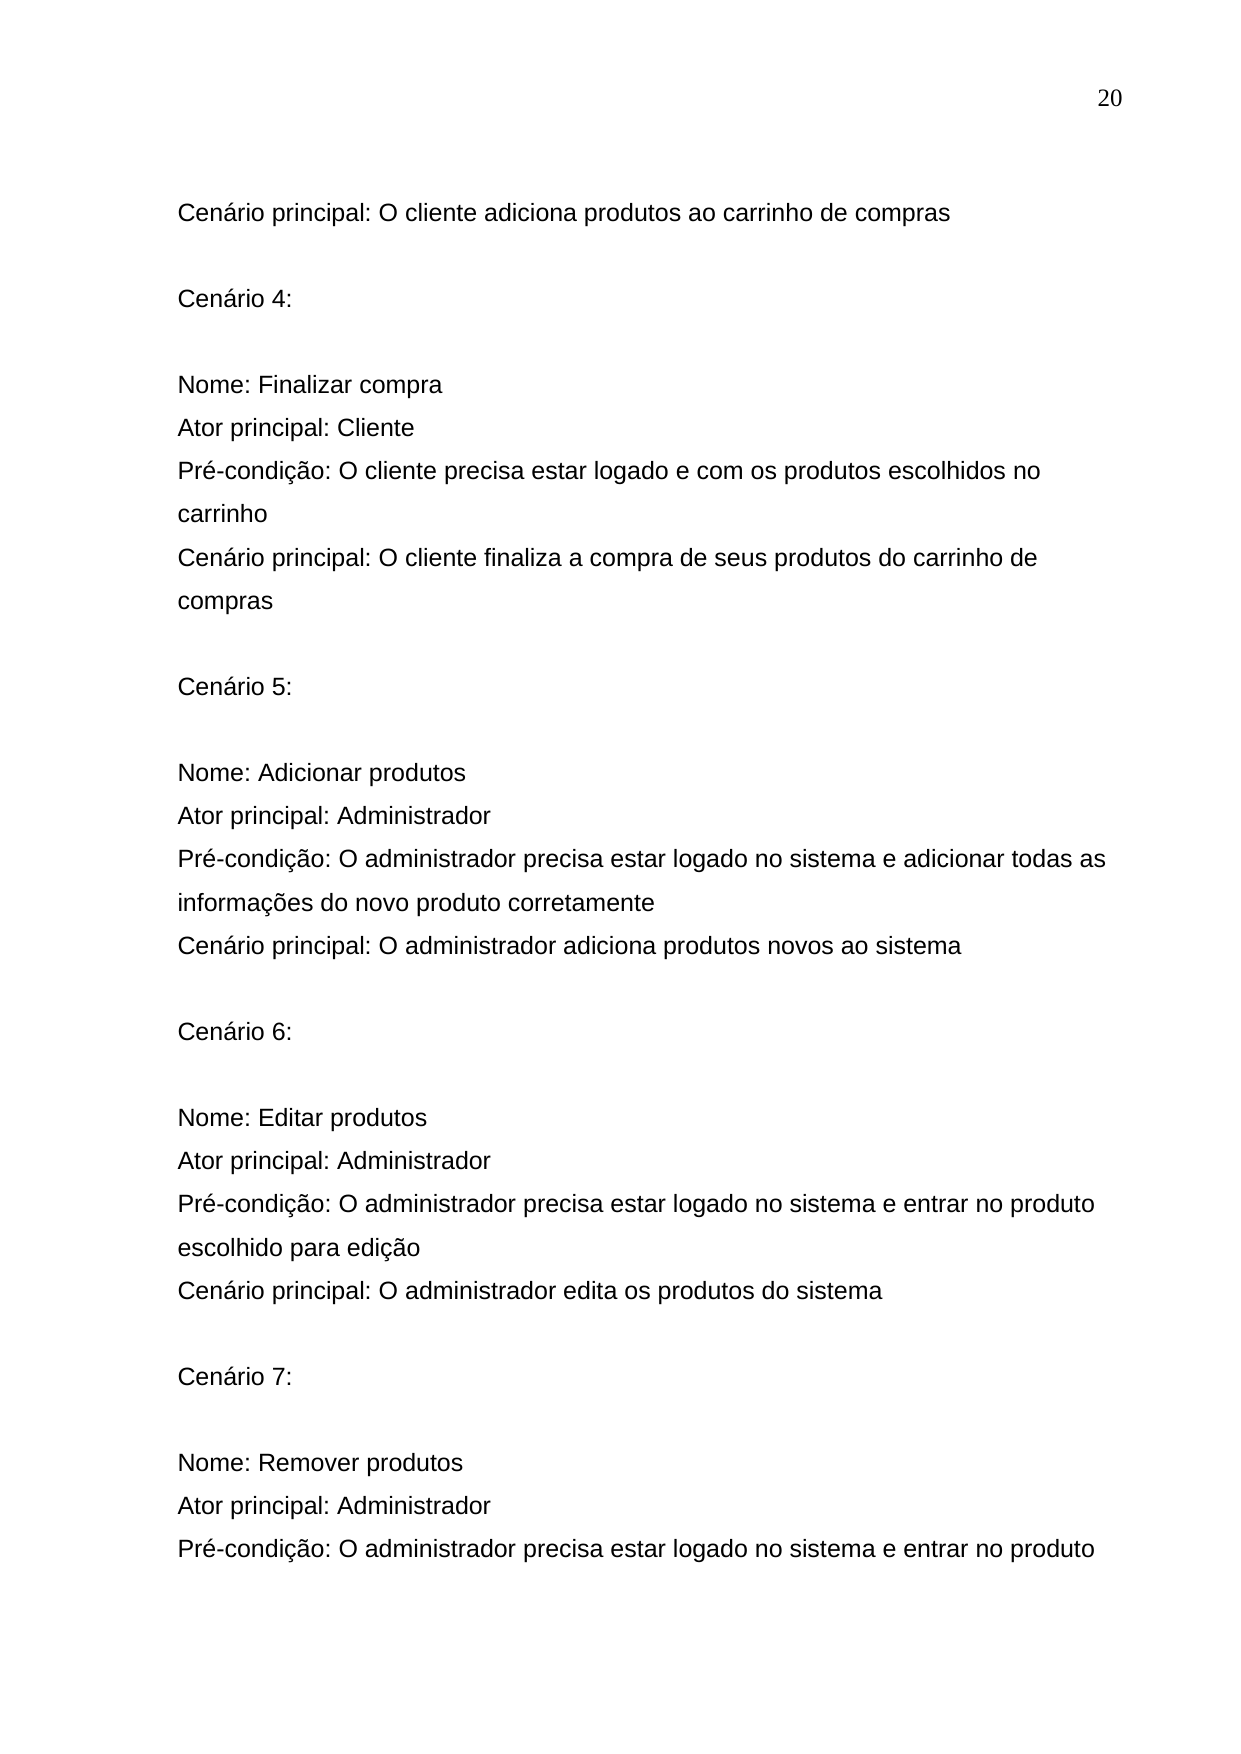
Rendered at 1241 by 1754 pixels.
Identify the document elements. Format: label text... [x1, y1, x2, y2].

text Nome: Adicionar produtos [103, 758, 1122, 787]
text Nome: Remover produtos [103, 1448, 1122, 1477]
text Cenário principal: O cliente finaliza a compra de seus produtos do carrinho de [103, 543, 1122, 571]
text Pré-condição: O administrador precisa estar logado no sistema e entrar no produto [103, 1534, 1122, 1563]
text Nome: Finalizar compra [103, 370, 1122, 399]
text Cenário principal: O administrador edita os produtos do sistema [103, 1276, 1122, 1304]
text Pré-condição: O administrador precisa estar logado no sistema e entrar no produto [103, 1189, 1122, 1218]
text Cenário principal: O cliente adiciona produtos ao carrinho de compras [103, 198, 1122, 226]
text Cenário 7: [103, 1362, 1122, 1391]
text carrinho [103, 499, 1122, 528]
text informações do novo produto corretamente [103, 888, 1122, 916]
text Ator principal: Administrador [103, 801, 1122, 830]
text Ator principal: Administrador [103, 1146, 1122, 1175]
text compras [103, 586, 1122, 614]
text Cenário principal: O administrador adiciona produtos novos ao sistema [103, 931, 1122, 959]
text Cenário 5: [103, 672, 1122, 701]
text Nome: Editar produtos [103, 1103, 1122, 1132]
text Ator principal: Cliente [103, 413, 1122, 442]
text Pré-condição: O cliente precisa estar logado e com os produtos escolhidos no [103, 456, 1122, 485]
text Pré-condição: O administrador precisa estar logado no sistema e adicionar todas as [103, 844, 1122, 873]
text Cenário 4: [103, 284, 1122, 313]
text Ator principal: Administrador [103, 1491, 1122, 1520]
text escolhido para edição [103, 1233, 1122, 1261]
text Cenário 6: [103, 1017, 1122, 1046]
